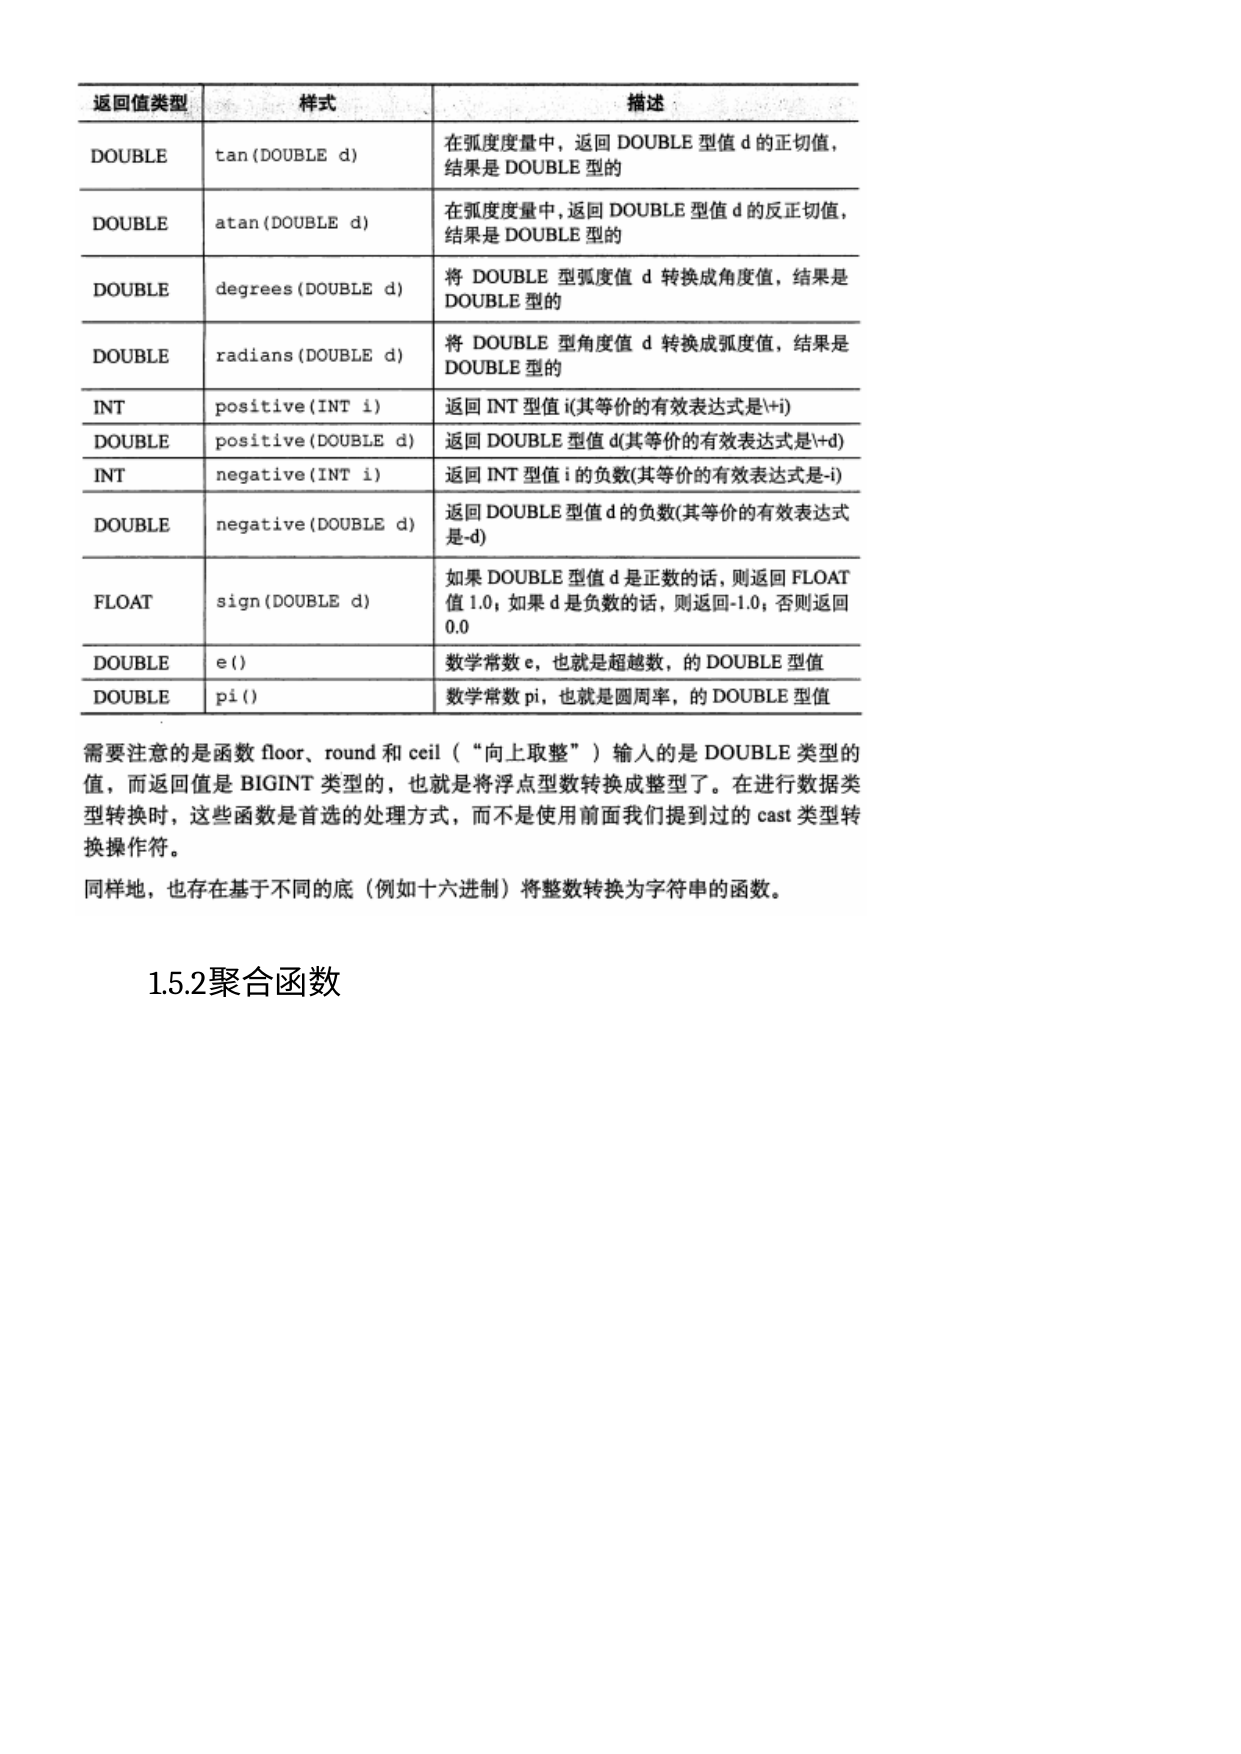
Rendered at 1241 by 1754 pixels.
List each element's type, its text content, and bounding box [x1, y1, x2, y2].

picture [75, 80, 868, 916]
list 聚合函数 [149, 948, 1165, 1013]
